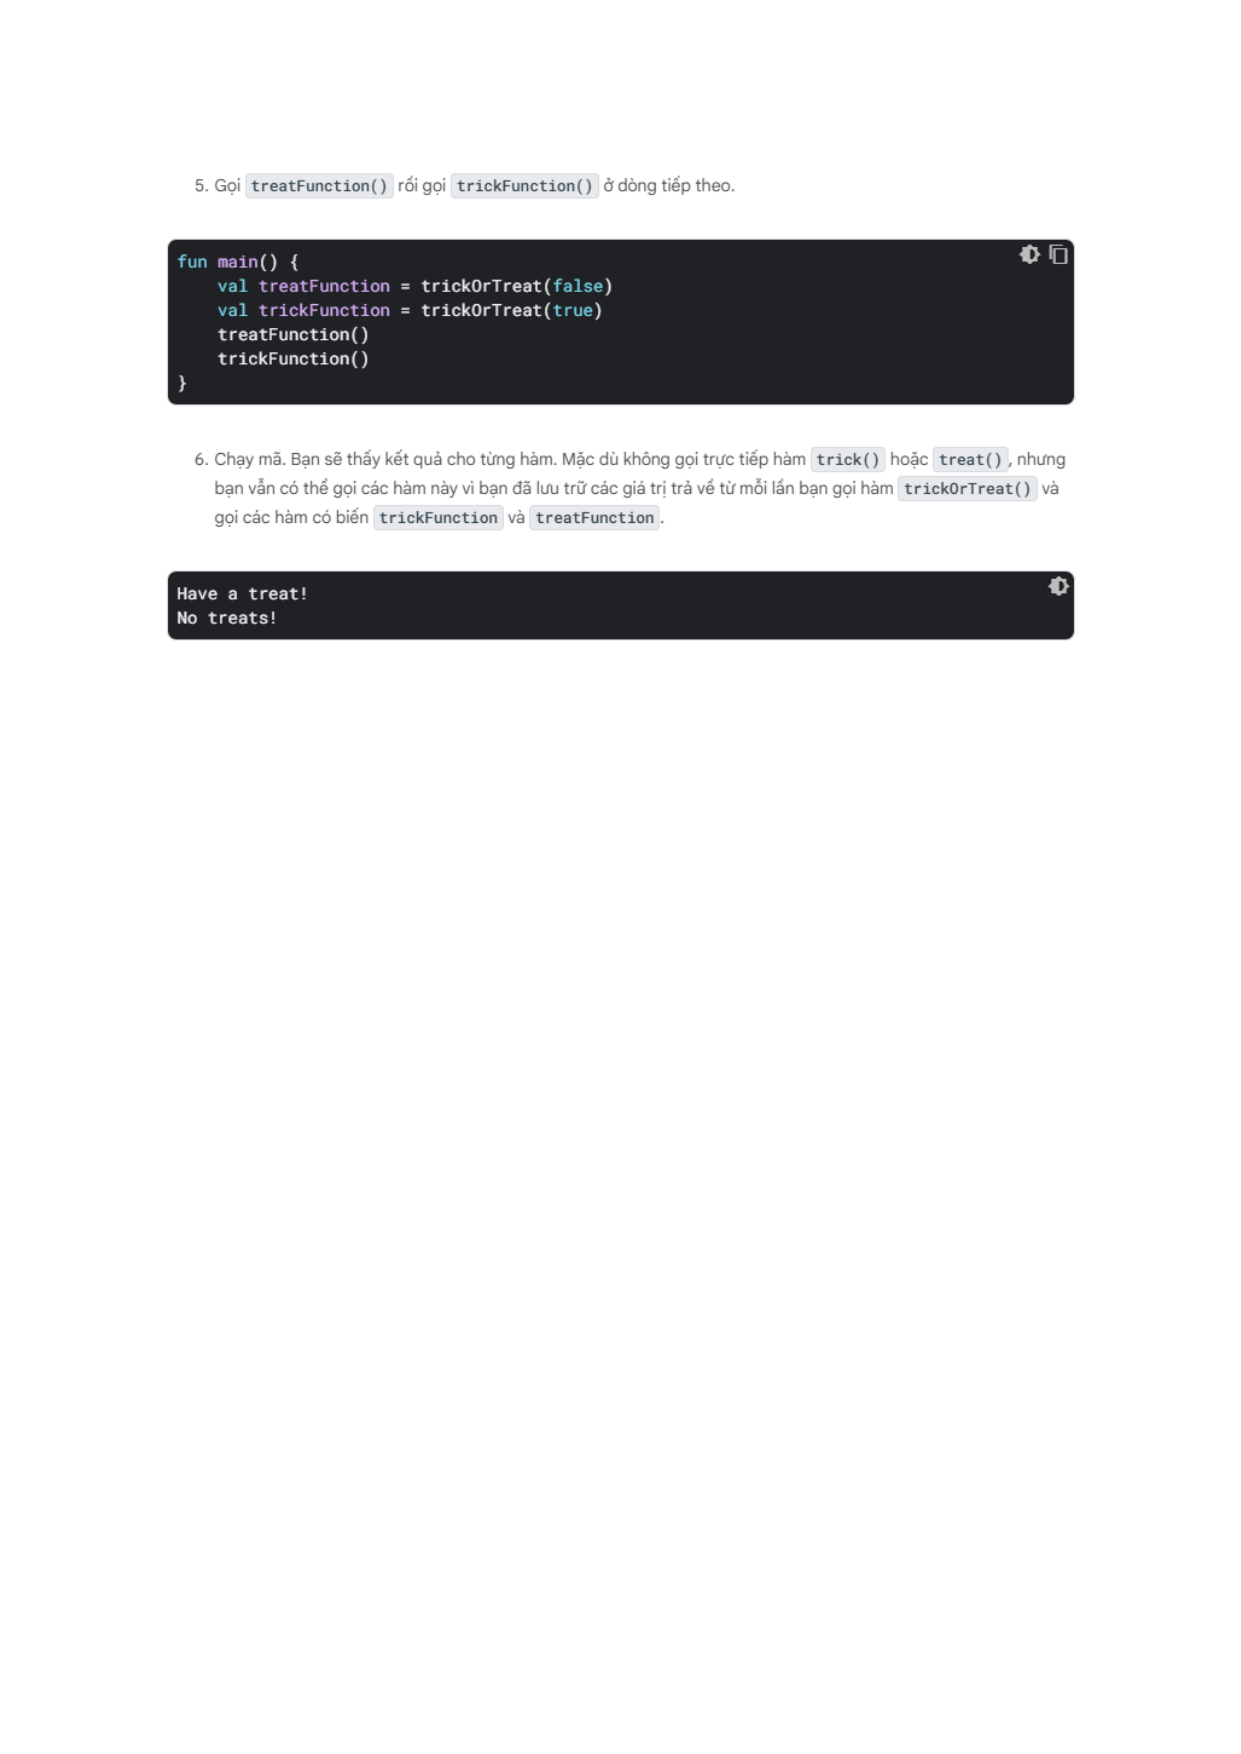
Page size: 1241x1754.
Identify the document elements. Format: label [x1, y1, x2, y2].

picture [150, 150, 1091, 654]
